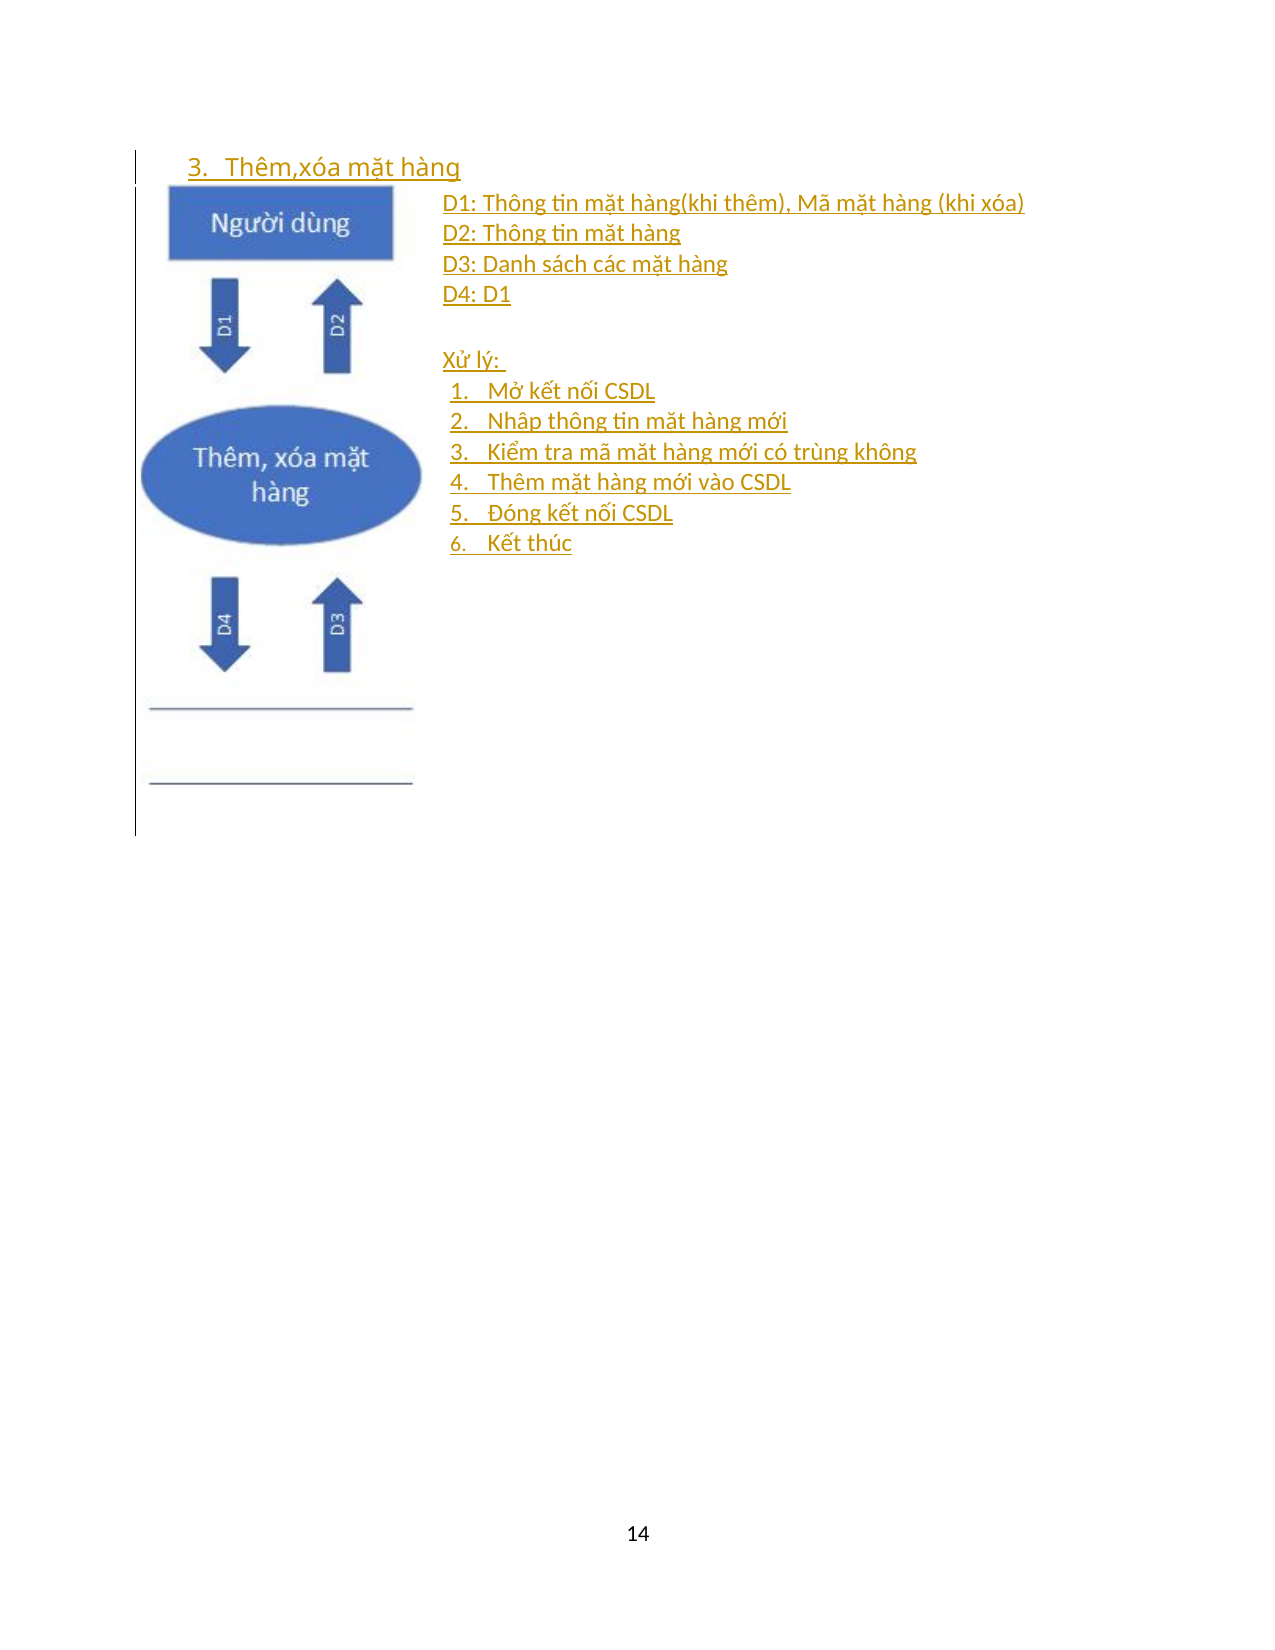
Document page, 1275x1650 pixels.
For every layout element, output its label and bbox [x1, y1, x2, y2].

picture [140, 184, 424, 788]
